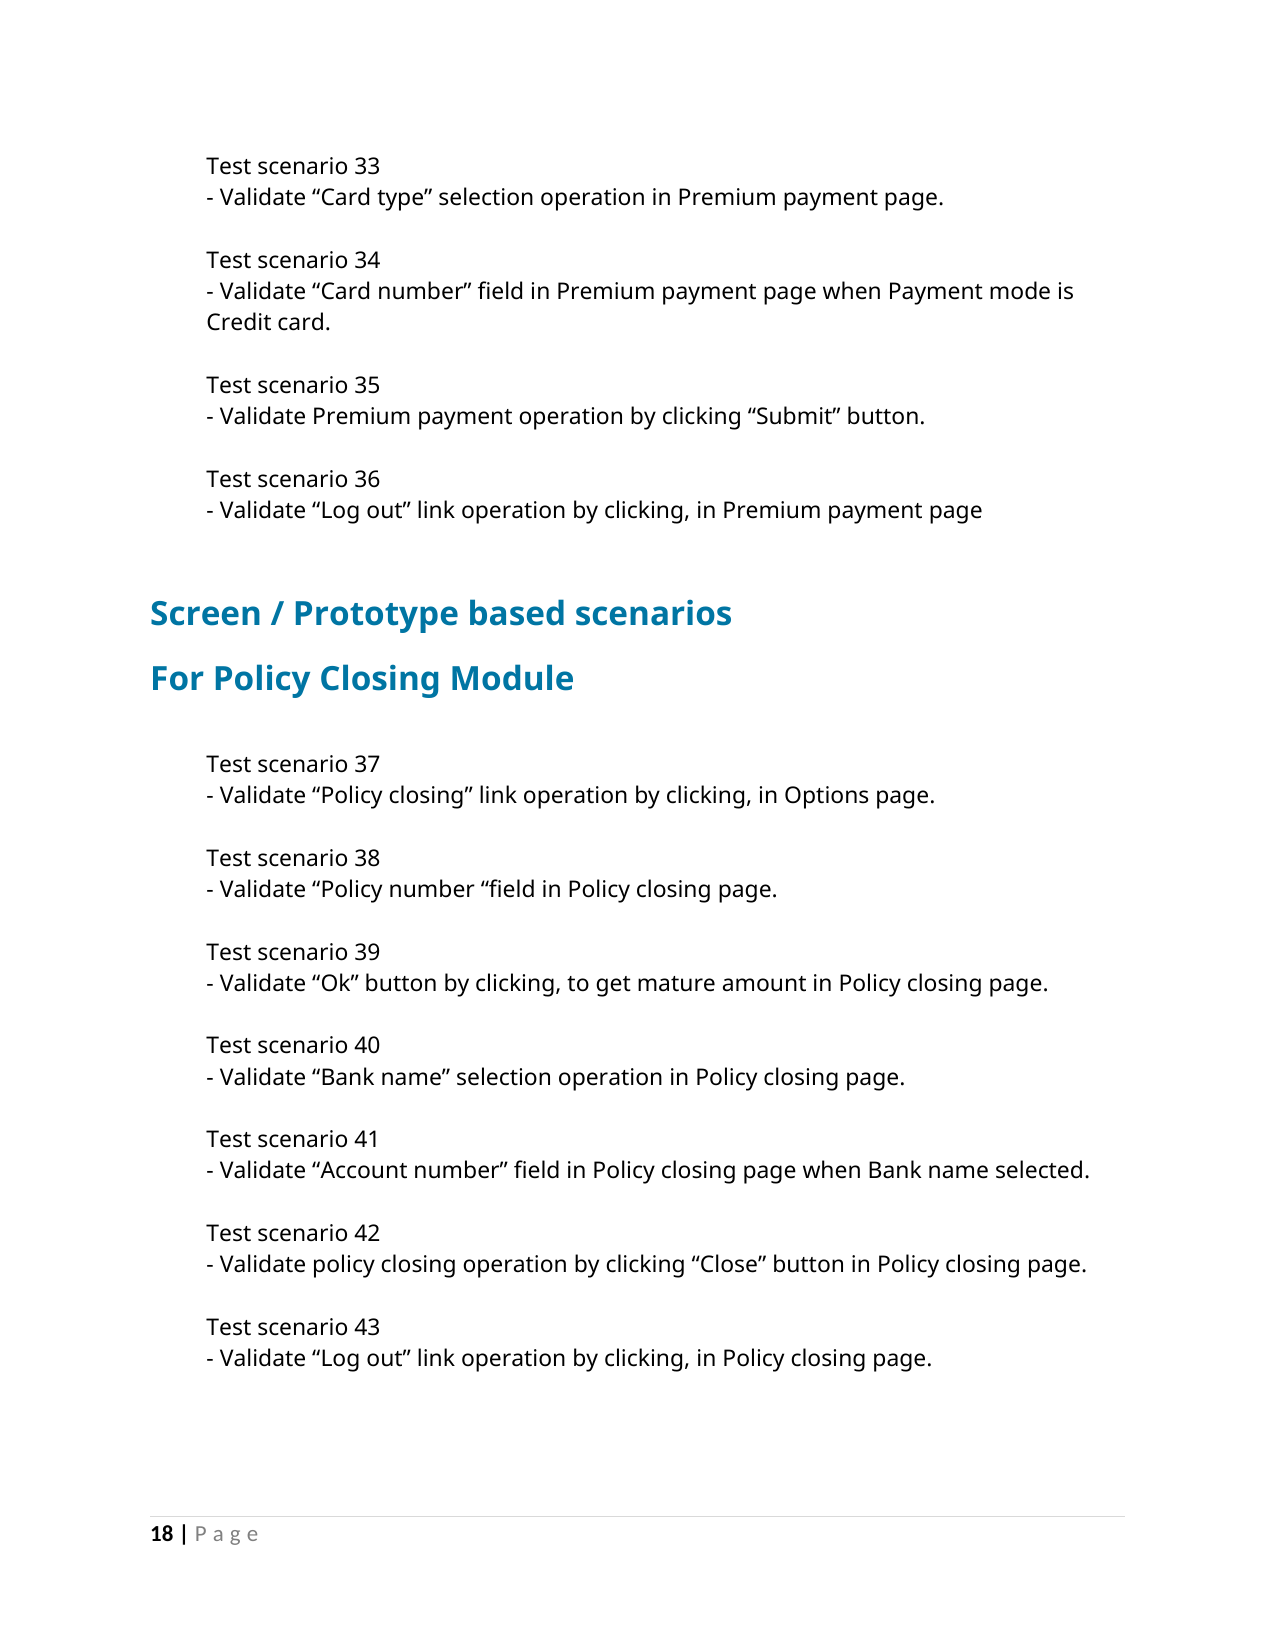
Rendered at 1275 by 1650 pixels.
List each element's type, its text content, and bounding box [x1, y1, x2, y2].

text Test scenario 43 - Validate “Log out” link operation by clicking, in Policy closing page. [206, 1311, 1125, 1373]
text Test scenario 40 - Validate “Bank name” selection operation in Policy closing page. [206, 1029, 1125, 1092]
text Test scenario 41 - Validate “Account number” field in Policy closing page when Bank name selected. [206, 1123, 1125, 1186]
text Test scenario 38 - Validate “Policy number “field in Policy closing page. [206, 842, 1125, 904]
text Test scenario 36 - Validate “Log out” link operation by clicking, in Premium payment page [206, 462, 1125, 525]
text For Policy Closing Module [150, 654, 1125, 730]
text Test scenario 34 - Validate “Card number” field in Premium payment page when Payment mode is Credit card. [206, 244, 1125, 337]
text Test scenario 39 - Validate “Ok” button by clicking, to get mature amount in Policy closing page. [206, 936, 1125, 998]
text Test scenario 33 - Validate “Card type” selection operation in Premium payment page. [206, 150, 1125, 212]
text Test scenario 37 - Validate “Policy closing” link operation by clicking, in Options page. [206, 748, 1125, 811]
text Test scenario 42 - Validate policy closing operation by clicking “Close” button in Policy closing page. [206, 1217, 1125, 1279]
text Test scenario 35 - Validate Premium payment operation by clicking “Submit” button. [206, 369, 1125, 431]
text Screen / Prototype based scenarios [150, 590, 1125, 635]
